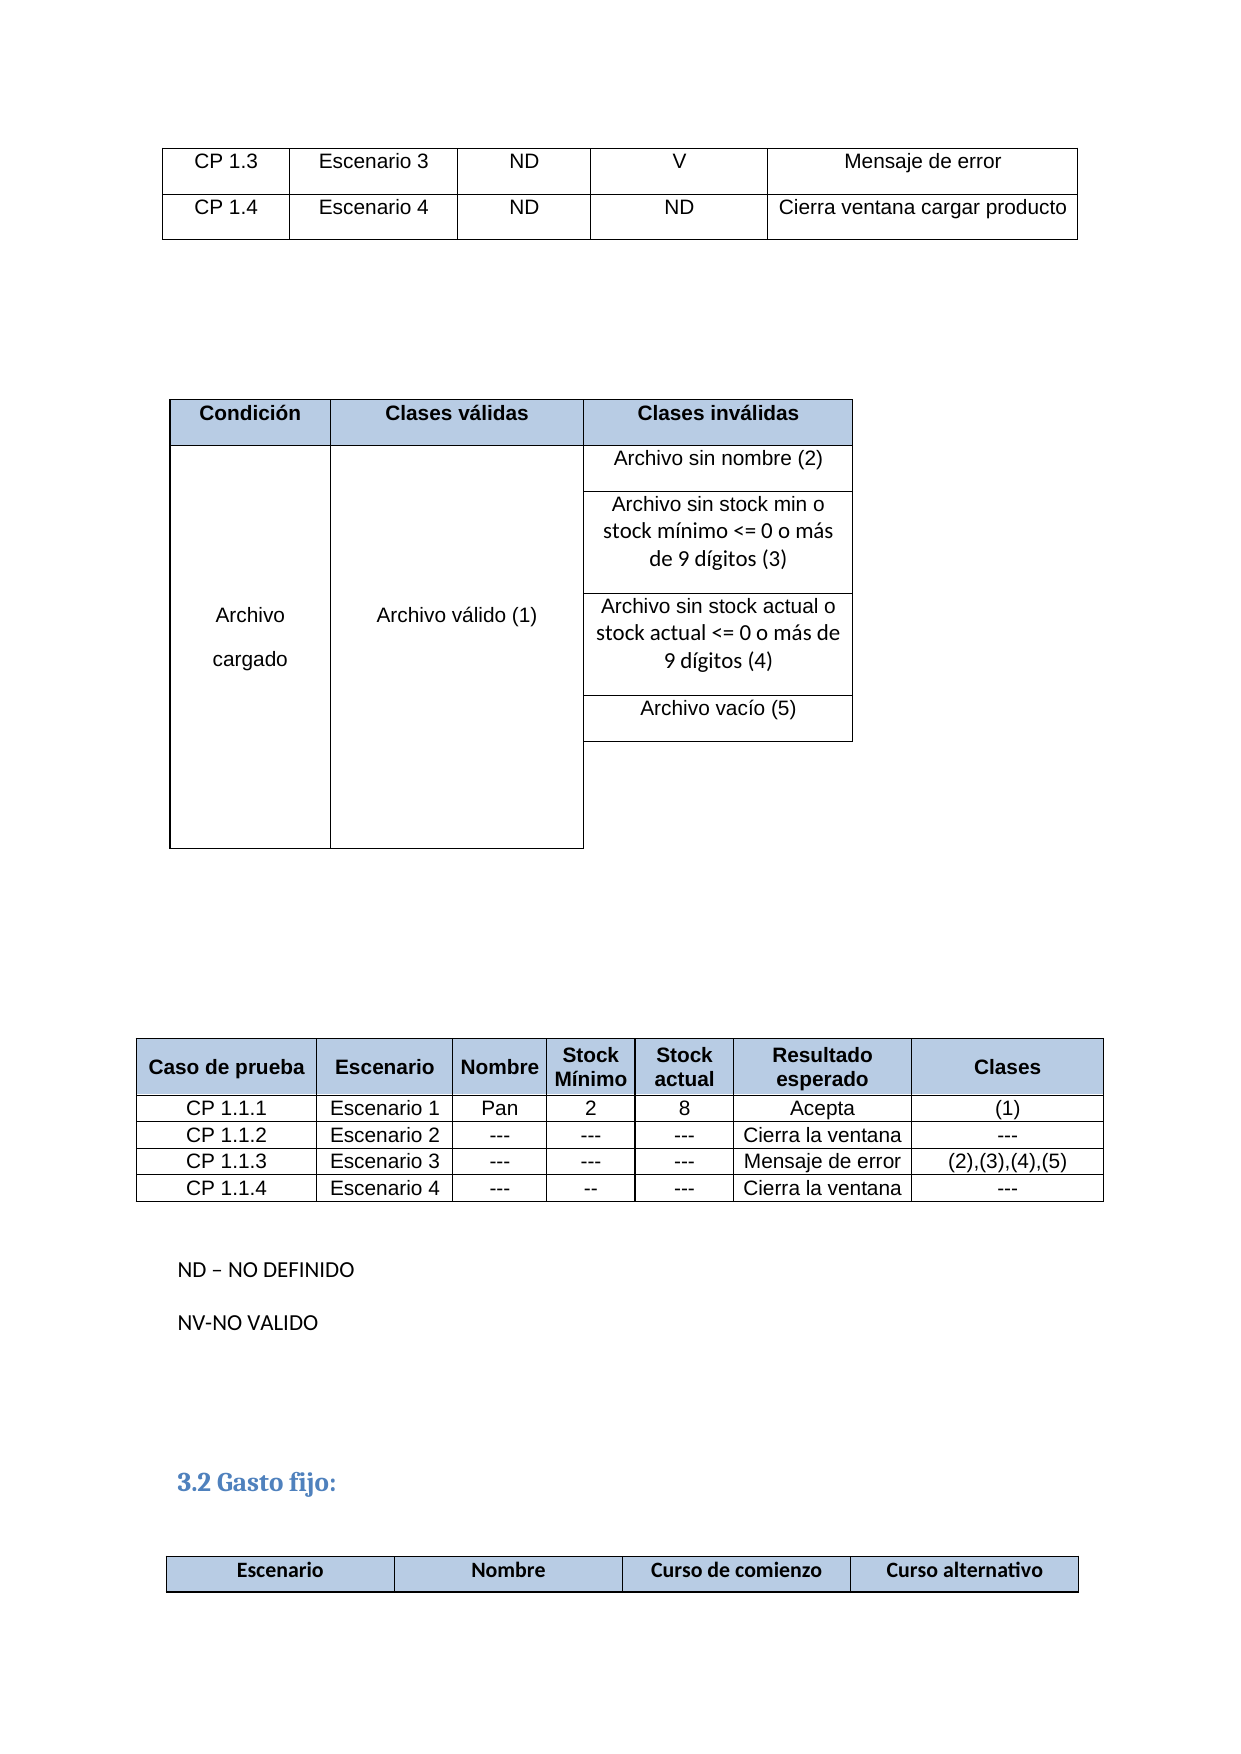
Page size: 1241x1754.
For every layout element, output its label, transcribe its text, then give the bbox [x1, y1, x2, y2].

table_cell (1) [912, 1096, 1103, 1121]
table_cell --- [453, 1122, 546, 1148]
table_cell ND [458, 195, 590, 239]
table_cell --- [453, 1175, 546, 1201]
table_cell Cierra ventana cargar producto [768, 195, 1077, 239]
table_cell Acepta [734, 1096, 911, 1121]
table_cell --- [636, 1149, 733, 1174]
table_header Clases válidas [331, 400, 583, 445]
table_cell --- [547, 1122, 634, 1148]
table_cell Archivo cargado [171, 446, 330, 848]
table_header Condición [171, 400, 330, 445]
table_cell ND [458, 149, 590, 193]
table_cell CP 1.1.2 [137, 1122, 316, 1148]
table_cell Escenario 3 [317, 1149, 452, 1174]
table_cell CP 1.1.3 [137, 1149, 316, 1174]
table_cell V [591, 149, 767, 193]
table_header Curso alternativo [851, 1557, 1078, 1591]
table_header Resultado esperado [734, 1039, 911, 1094]
table_cell Escenario 4 [317, 1175, 452, 1201]
table_cell --- [912, 1175, 1103, 1201]
table_header Nombre [395, 1557, 622, 1591]
table_header Caso de prueba [137, 1039, 316, 1094]
table_cell Cierra la ventana [734, 1122, 911, 1148]
table_header Clases [912, 1039, 1103, 1094]
table_header Escenario [167, 1557, 394, 1591]
table_cell (2),(3),(4),(5) [912, 1149, 1103, 1174]
table_cell Mensaje de error [734, 1149, 911, 1174]
table_header Curso de comienzo [623, 1557, 850, 1591]
table_cell -- [547, 1175, 634, 1201]
table_cell 2 [547, 1096, 634, 1121]
table_cell CP 1.1.1 [137, 1096, 316, 1121]
table_cell --- [453, 1149, 546, 1174]
table_cell Archivo sin nombre (2) [584, 446, 852, 491]
table_cell Cierra la ventana [734, 1175, 911, 1201]
table_cell Escenario 3 [290, 149, 457, 193]
table_cell CP 1.4 [163, 195, 289, 239]
table_cell CP 1.3 [163, 149, 289, 193]
table_header Escenario [317, 1039, 452, 1094]
table_cell Escenario 2 [317, 1122, 452, 1148]
table_header Stock Mínimo [547, 1039, 634, 1094]
table_header Nombre [453, 1039, 546, 1094]
text NV-NO VALIDO [177, 1308, 1063, 1336]
table_header Clases inválidas [584, 400, 852, 445]
table_cell Archivo sin stock actual o stock actual <= 0 o más de 9 dígitos (4) [584, 594, 852, 695]
table_header Stock actual [636, 1039, 733, 1094]
table_cell Archivo vacío (5) [584, 696, 852, 741]
table_cell Pan [453, 1096, 546, 1121]
table_cell Archivo sin stock min o stock mínimo <= 0 o más de 9 dígitos (3) [584, 492, 852, 593]
table_cell Escenario 4 [290, 195, 457, 239]
table_cell ND [591, 195, 767, 239]
table_cell Archivo válido (1) [331, 446, 583, 848]
table_cell CP 1.1.4 [137, 1175, 316, 1201]
table_cell --- [636, 1175, 733, 1201]
table_cell 8 [636, 1096, 733, 1121]
table_cell Escenario 1 [317, 1096, 452, 1121]
table_cell --- [636, 1122, 733, 1148]
table_cell --- [912, 1122, 1103, 1148]
subtitle 3.2 Gasto fijo: [177, 1467, 1063, 1498]
table_cell Mensaje de error [768, 149, 1077, 193]
table_cell --- [547, 1149, 634, 1174]
text ND – NO DEFINIDO [177, 1255, 1063, 1283]
